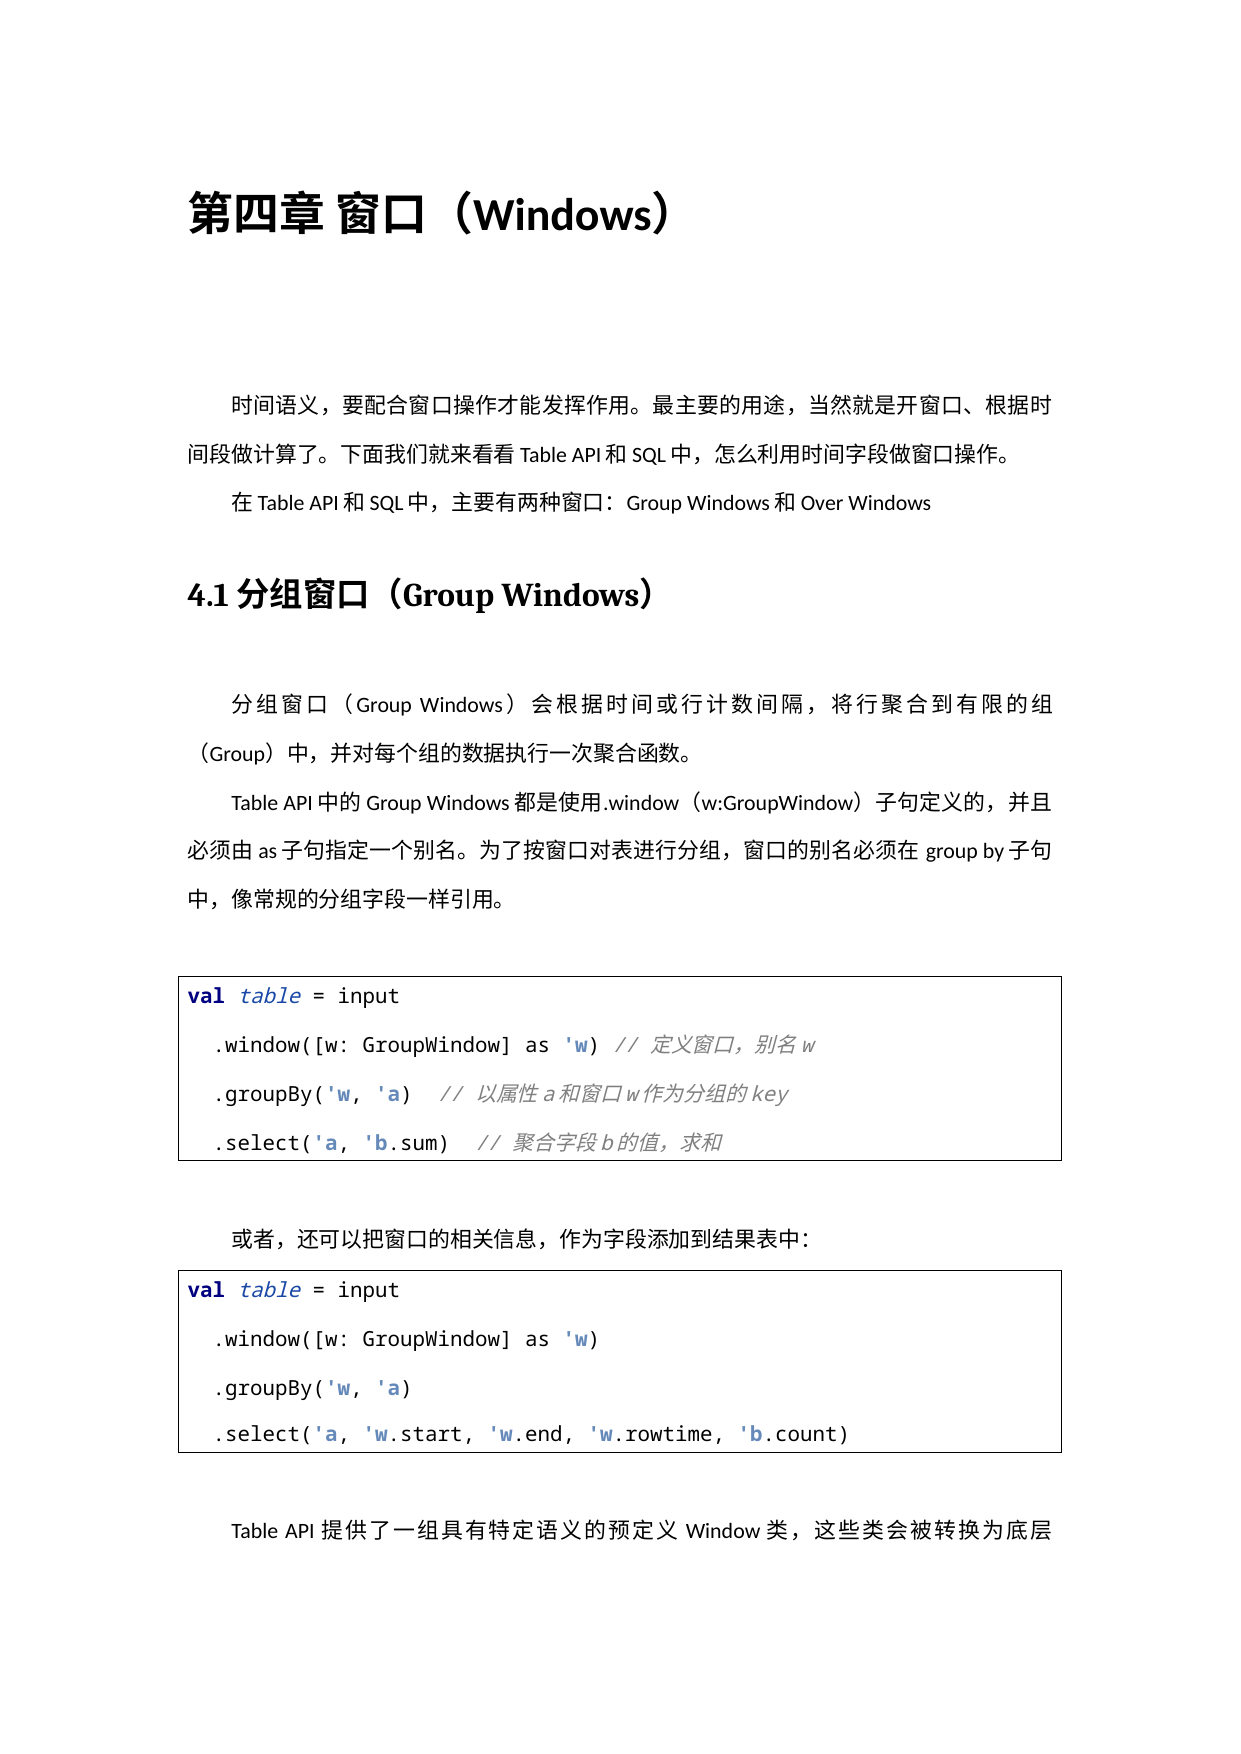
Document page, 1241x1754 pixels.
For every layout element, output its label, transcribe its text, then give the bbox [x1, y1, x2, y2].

text .select('a, 'w.start, 'w.end, 'w.rowtime, 'b.count) [179, 1414, 1061, 1452]
text val table = input .window([w: GroupWindow] as 'w) .groupBy('w, 'a) [179, 1271, 1061, 1403]
text 时间语义，要配合窗口操作才能发挥作用。最主要的用途，当然就是开窗口、根据时间段做计算了。下面我们就来看看Table API和SQL中，怎么利用时间字段做窗口操作。 [187, 387, 1053, 469]
text 在Table API和SQL中，主要有两种窗口：Group Windows和Over Windows [187, 484, 1053, 517]
text 或者，还可以把窗口的相关信息，作为字段添加到结果表中： [187, 1222, 1053, 1254]
subtitle 第四章 窗口（Windows） [187, 162, 1053, 259]
subtitle 4.1 分组窗口（Group Windows） [187, 560, 1053, 625]
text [187, 1513, 1053, 1546]
text val table = input .window([w: GroupWindow] as 'w) // 定义窗口，别名 w .groupBy('w, 'a) // 以属性a和窗口w作为分组的key .select('a, 'b.sum) // 聚合字段b的值，求和 [179, 977, 1061, 1160]
text 分组窗口（Group Windows）会根据时间或行计数间隔，将行聚合到有限的组（Group）中，并对每个组的数据执行一次聚合函数。 [187, 687, 1053, 768]
text Table API中的Group Windows都是使用.window（w:GroupWindow）子句定义的，并且必须由as子句指定一个别名。为了按窗口对表进行分组，窗口的别名必须在group by子句中，像常规的分组字段一样引用。 [187, 784, 1053, 914]
